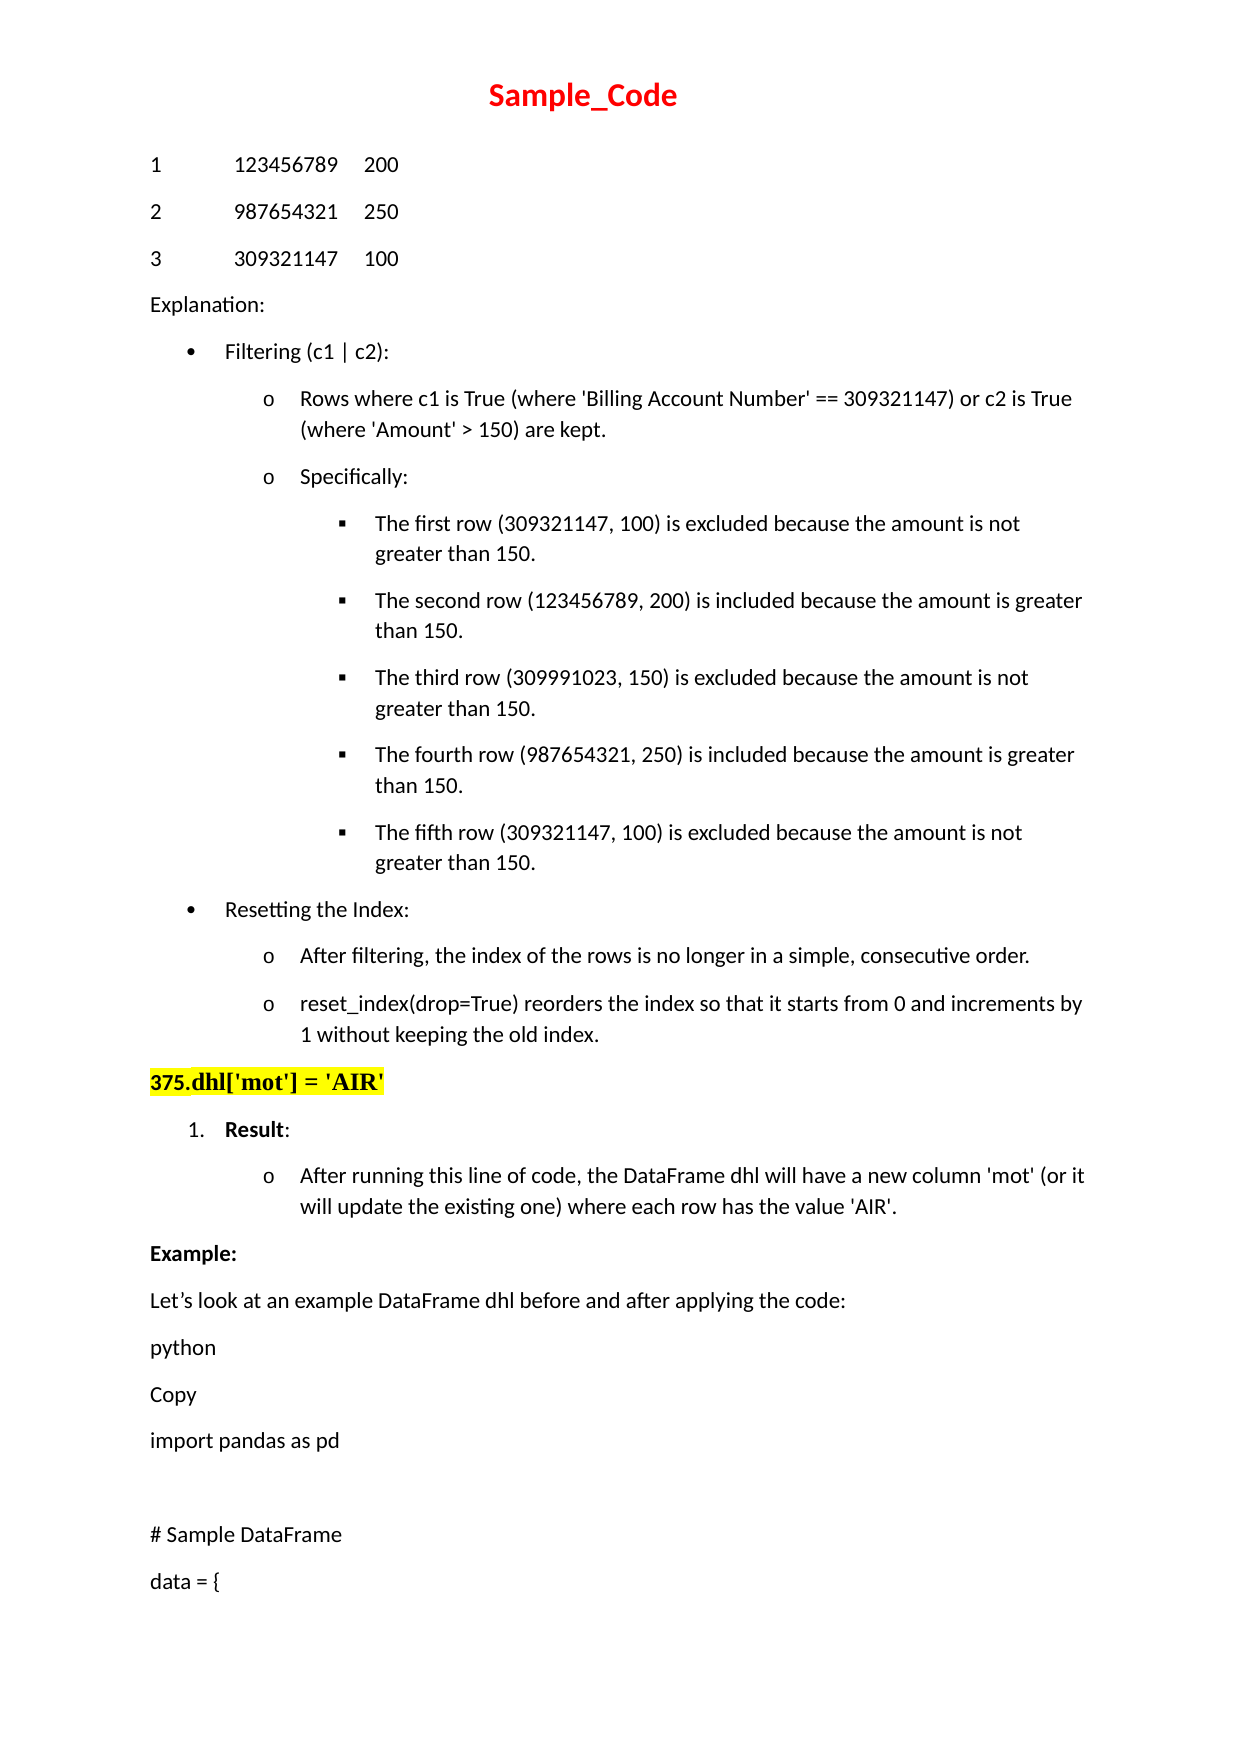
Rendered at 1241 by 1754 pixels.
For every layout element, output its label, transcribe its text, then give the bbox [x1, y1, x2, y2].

list After filtering, the index of the rows is no longer in a simple, consecutive order. [262, 942, 1090, 970]
text Explanation: [150, 291, 1090, 319]
list The fourth row (987654321, 250) is included because the amount is greater than 150. [337, 741, 1090, 799]
list The fifth row (309321147, 100) is excluded because the amount is not greater than 150. [337, 818, 1090, 876]
text Example: [150, 1239, 1090, 1267]
list Resetting the Index: [187, 895, 1090, 923]
text 375.dhl['mot'] = 'AIR' [191, 1067, 1090, 1096]
list After running this line of code, the DataFrame dhl will have a new column 'mot' (or it will update the existing one) where each row has the value 'AIR'. [262, 1162, 1090, 1220]
list Specifically: [262, 462, 1090, 491]
list The second row (123456789, 200) is included because the amount is greater than 150. [337, 586, 1090, 645]
text 1 123456789 200 [150, 150, 1090, 178]
list reset_index(drop=True) reorders the index so that it starts from 0 and increments by 1 without keeping the old index. [262, 989, 1090, 1048]
list Rows where c1 is True (where 'Billing Account Number' == 309321147) or c2 is True (where 'Amount' > 150) are kept. [262, 384, 1090, 443]
list Result: [187, 1115, 1090, 1143]
list Filtering (c1 | c2): [187, 337, 1090, 366]
list The third row (309991023, 150) is excluded because the amount is not greater than 150. [337, 663, 1090, 722]
text python [150, 1333, 1090, 1361]
text Copy [150, 1380, 1090, 1408]
list The first row (309321147, 100) is excluded because the amount is not greater than 150. [337, 509, 1090, 568]
text Let’s look at an example DataFrame dhl before and after applying the code: [150, 1286, 1090, 1314]
text 2 987654321 250 [150, 197, 1090, 225]
text 3 309321147 100 [150, 244, 1090, 272]
text import pandas as pd [150, 1427, 1090, 1455]
text # Sample DataFrame [150, 1520, 1090, 1548]
text data = { [150, 1567, 1090, 1595]
